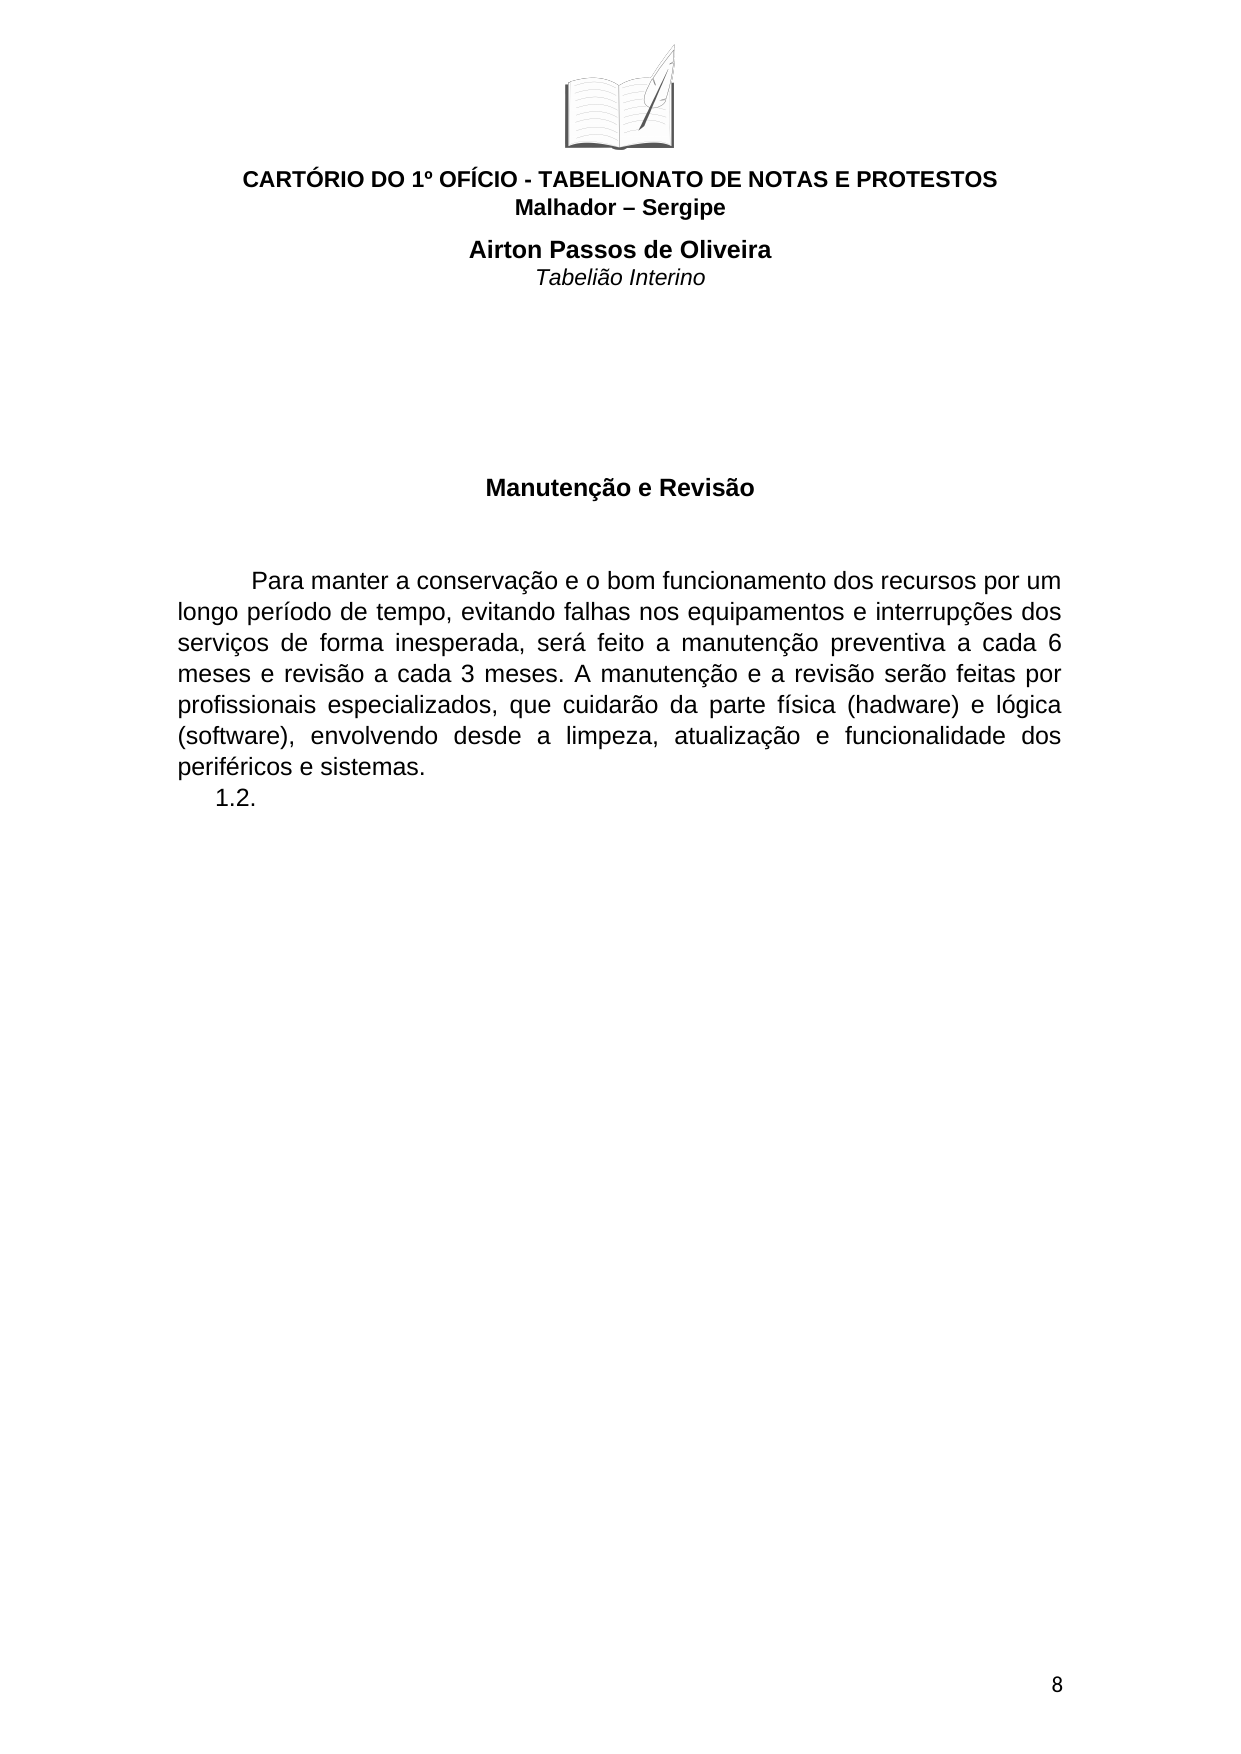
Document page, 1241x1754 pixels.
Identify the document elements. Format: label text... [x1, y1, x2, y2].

text Para manter a conservação e o bom funcionamento dos recursos por um longo período de tempo, evitando falhas nos equipamentos e interrupções dos serviços de forma inesperada, será feito a manutenção preventiva a cada 6 meses e revisão a cada 3 meses. A manutenção e a revisão serão feitas por profissionais especializados, que cuidarão da parte física (hadware) e lógica (software), envolvendo desde a limpeza, atualização e funcionalidade dos periféricos e sistemas. [177, 566, 1063, 781]
text Manutenção e Revisão [177, 473, 1063, 502]
picture [565, 44, 675, 150]
